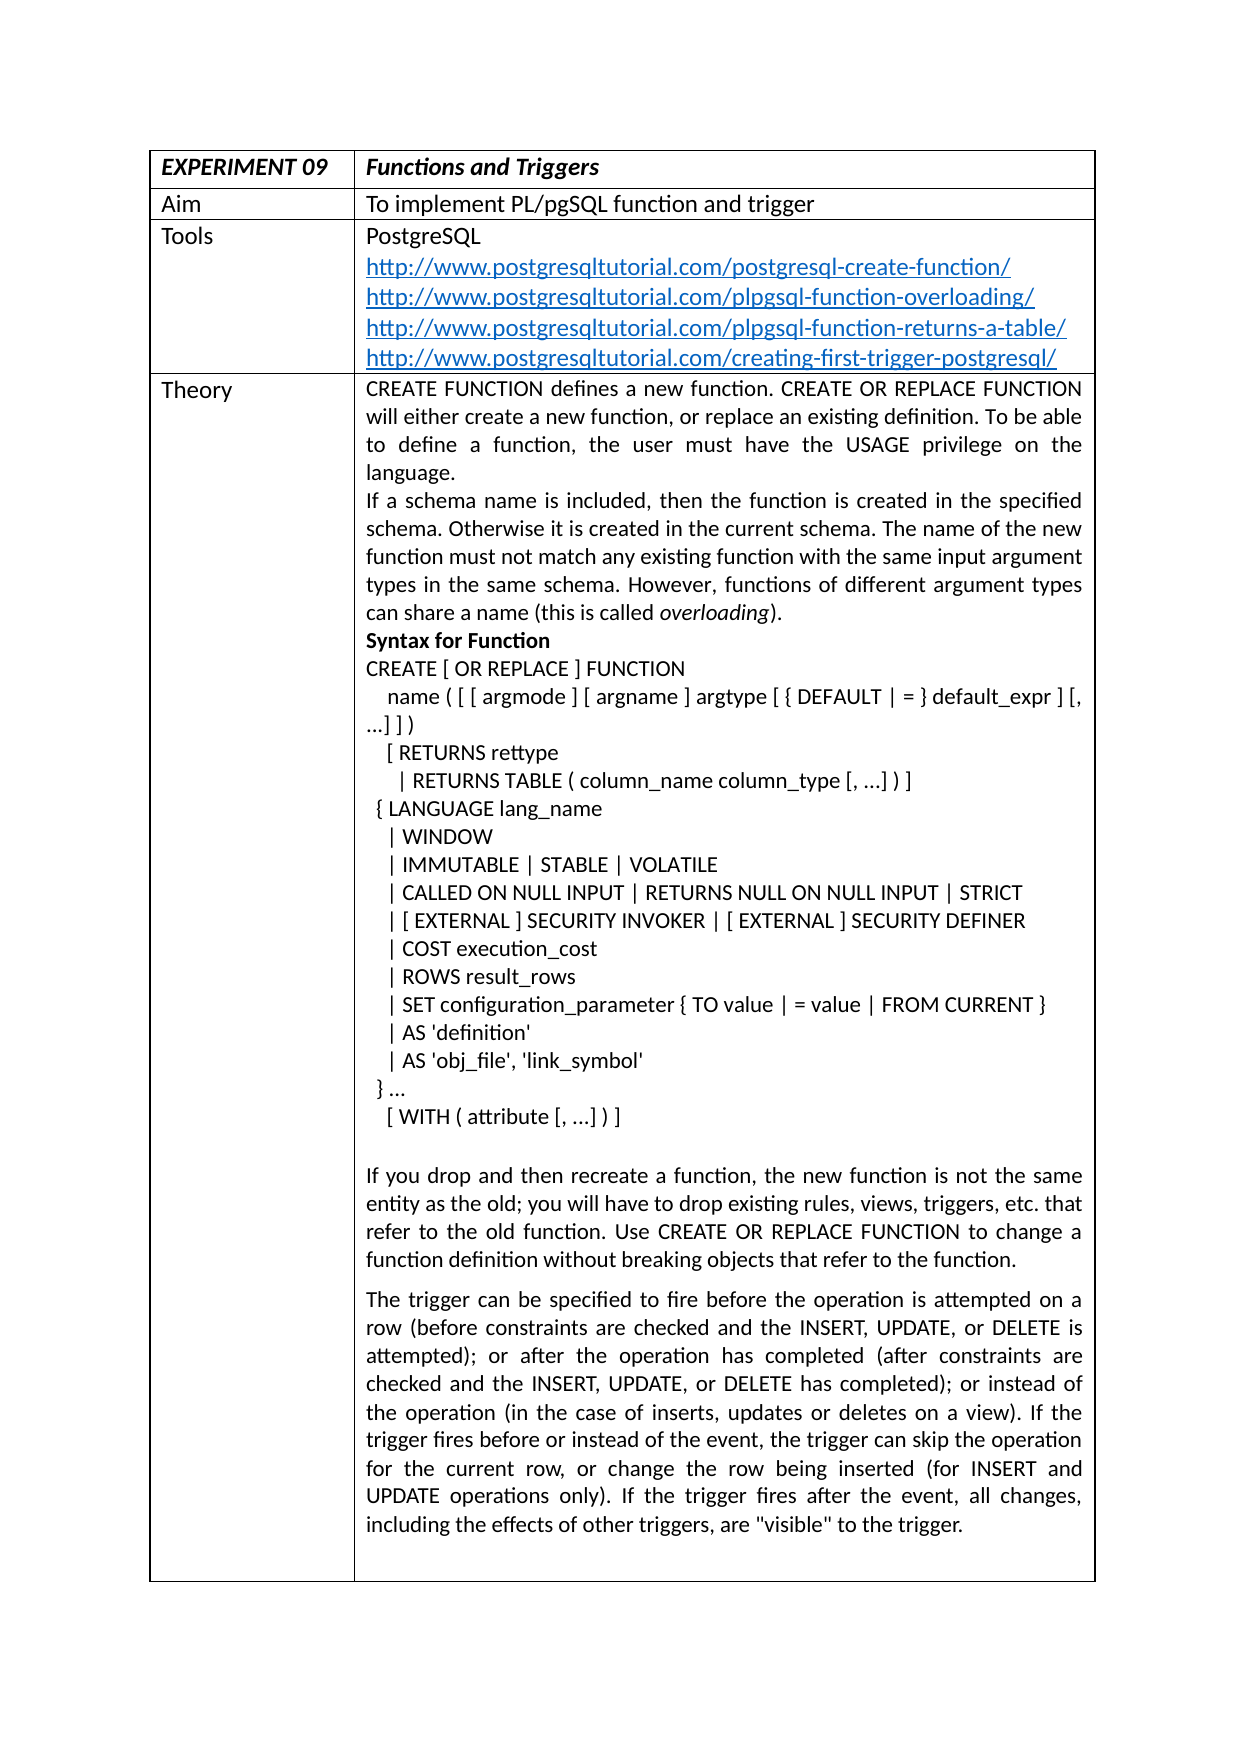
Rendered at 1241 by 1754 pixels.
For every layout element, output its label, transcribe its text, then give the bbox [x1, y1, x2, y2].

table_cell EXPERIMENT 09 [151, 151, 354, 188]
table_cell Aim [151, 189, 354, 219]
table_cell Theory [151, 374, 354, 1581]
table_cell To implement PL/pgSQL function and trigger [355, 189, 1094, 219]
table_cell Functions and Triggers [355, 151, 1094, 188]
table_cell CREATE FUNCTION defines a new function. CREATE OR REPLACE FUNCTION will either create a new function, or replace an existing definition. To be able to define a function, the user must have the USAGE privilege on the language. If a schema name is included, then the function is created in the specified schema. Otherwise it is created in the current schema. The name of the new function must not match any existing function with the same input argument types in the same schema. However, functions of different argument types can share a name (this is called overloading). Syntax for Function CREATE [ OR REPLACE ] FUNCTION name ( [ [ argmode ] [ argname ] argtype [ { DEFAULT | = } default_expr ] [, ...] ] ) [ RETURNS rettype | RETURNS TABLE ( column_name column_type [, ...] ) ] { LANGUAGE lang_name | WINDOW | IMMUTABLE | STABLE | VOLATILE | CALLED ON NULL INPUT | RETURNS NULL ON NULL INPUT | STRICT | [ EXTERNAL ] SECURITY INVOKER | [ EXTERNAL ] SECURITY DEFINER | COST execution_cost | ROWS result_rows | SET configuration_parameter { TO value | = value | FROM CURRENT } | AS 'definition' | AS 'obj_file', 'link_symbol' } ... [ WITH ( attribute [, ...] ) ] If you drop and then recreate a function, the new function is not the same entity as the old; you will have to drop existing rules, views, triggers, etc. that refer to the old function. Use CREATE OR REPLACE FUNCTION to change a function definition without breaking objects that refer to the function. The trigger can be specified to fire before the operation is attempted on a row (before constraints are checked and the INSERT, UPDATE, or DELETE is attempted); or after the operation has completed (after constraints are checked and the INSERT, UPDATE, or DELETE has completed); or instead of the operation (in the case of inserts, updates or deletes on a view). If the trigger fires before or instead of the event, the trigger can skip the operation for the current row, or change the row being inserted (for INSERT and UPDATE operations only). If the trigger fires after the event, all changes, including the effects of other triggers, are "visible" to the trigger. [355, 374, 1094, 1581]
table_cell PostgreSQL http://www.postgresqltutorial.com/postgresql-create-function/ http://www.postgresqltutorial.com/plpgsql-function-overloading/ http://www.postgresqltutorial.com/plpgsql-function-returns-a-table/ http://www.postgresqltutorial.com/creating-first-trigger-postgresql/ [355, 220, 1094, 373]
table_cell Tools [151, 220, 354, 373]
